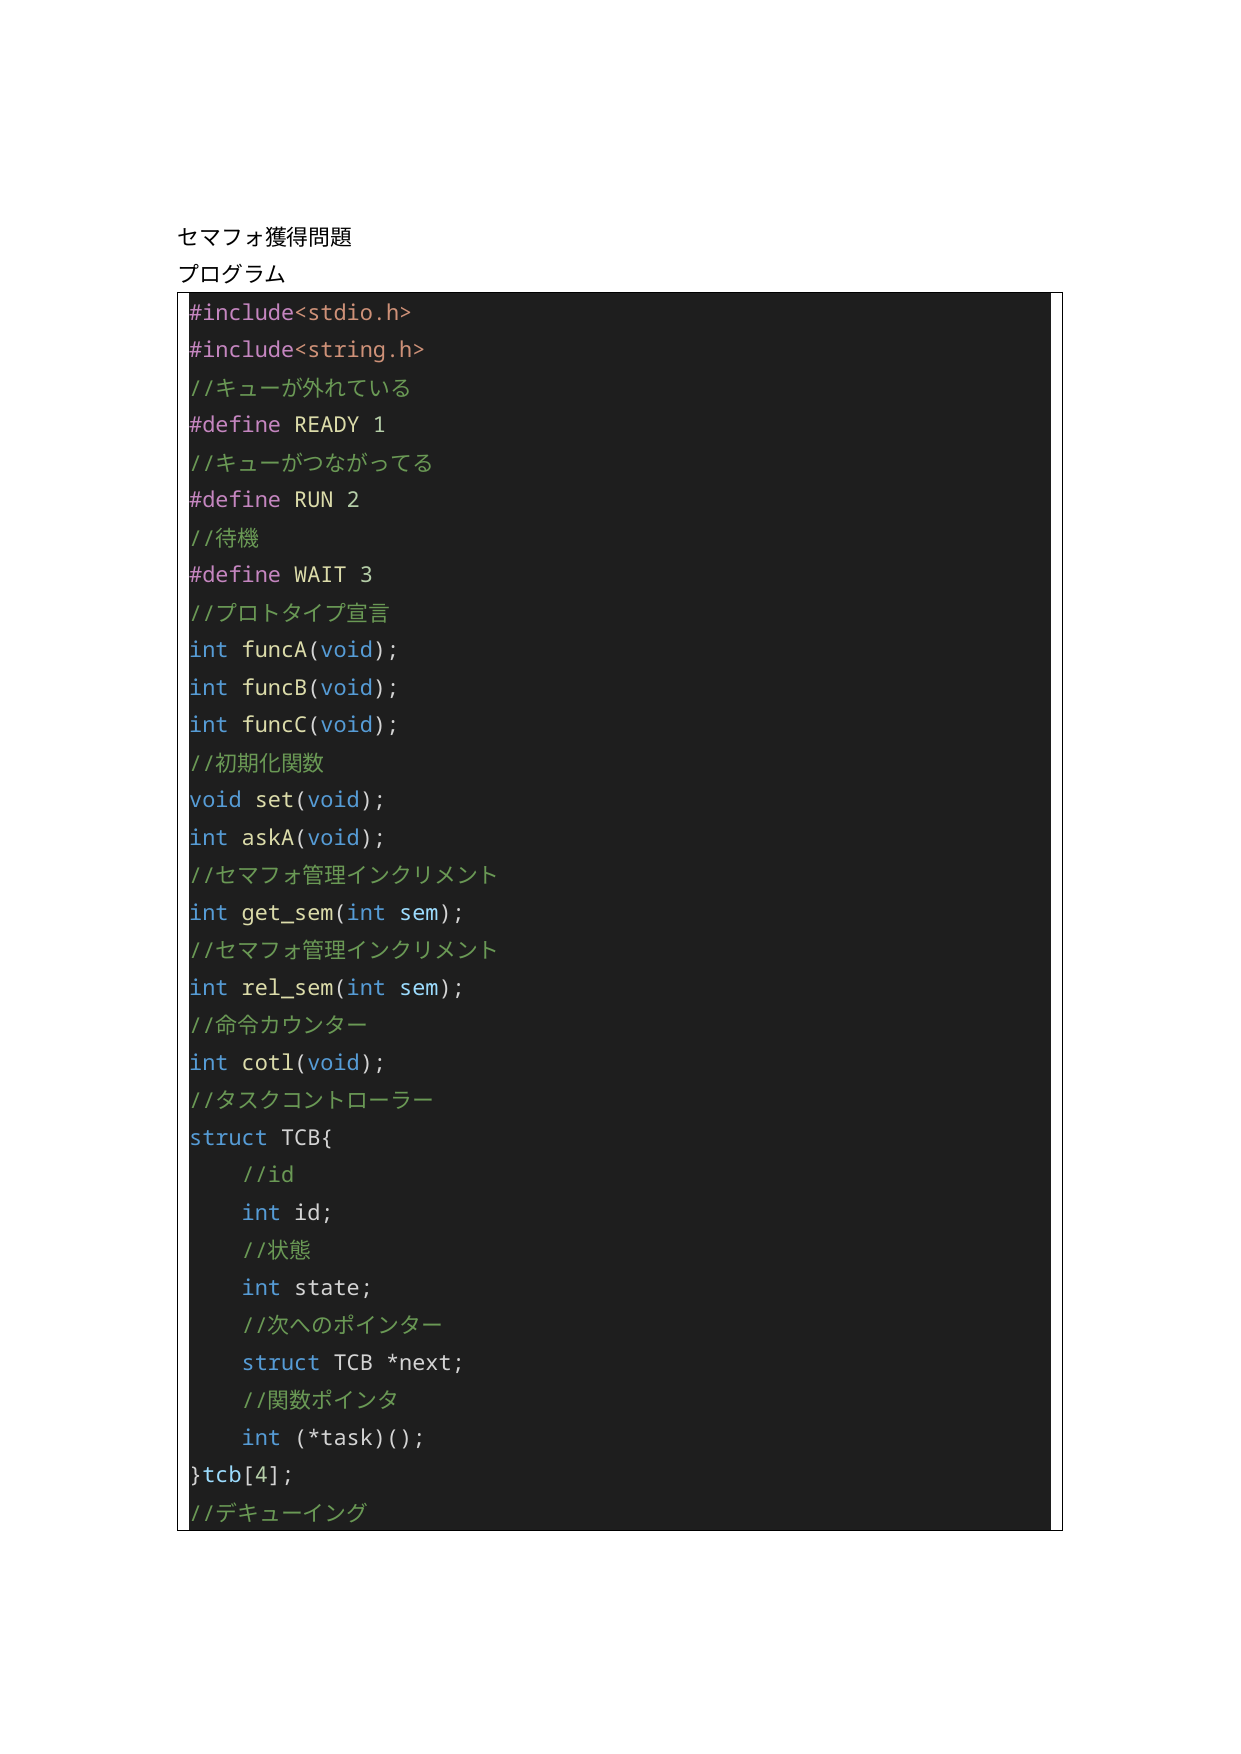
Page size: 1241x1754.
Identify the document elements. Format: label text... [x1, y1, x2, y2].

text セマフォ獲得問題 [177, 217, 1063, 254]
text プログラム [177, 254, 1063, 292]
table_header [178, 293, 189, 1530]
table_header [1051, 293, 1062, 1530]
